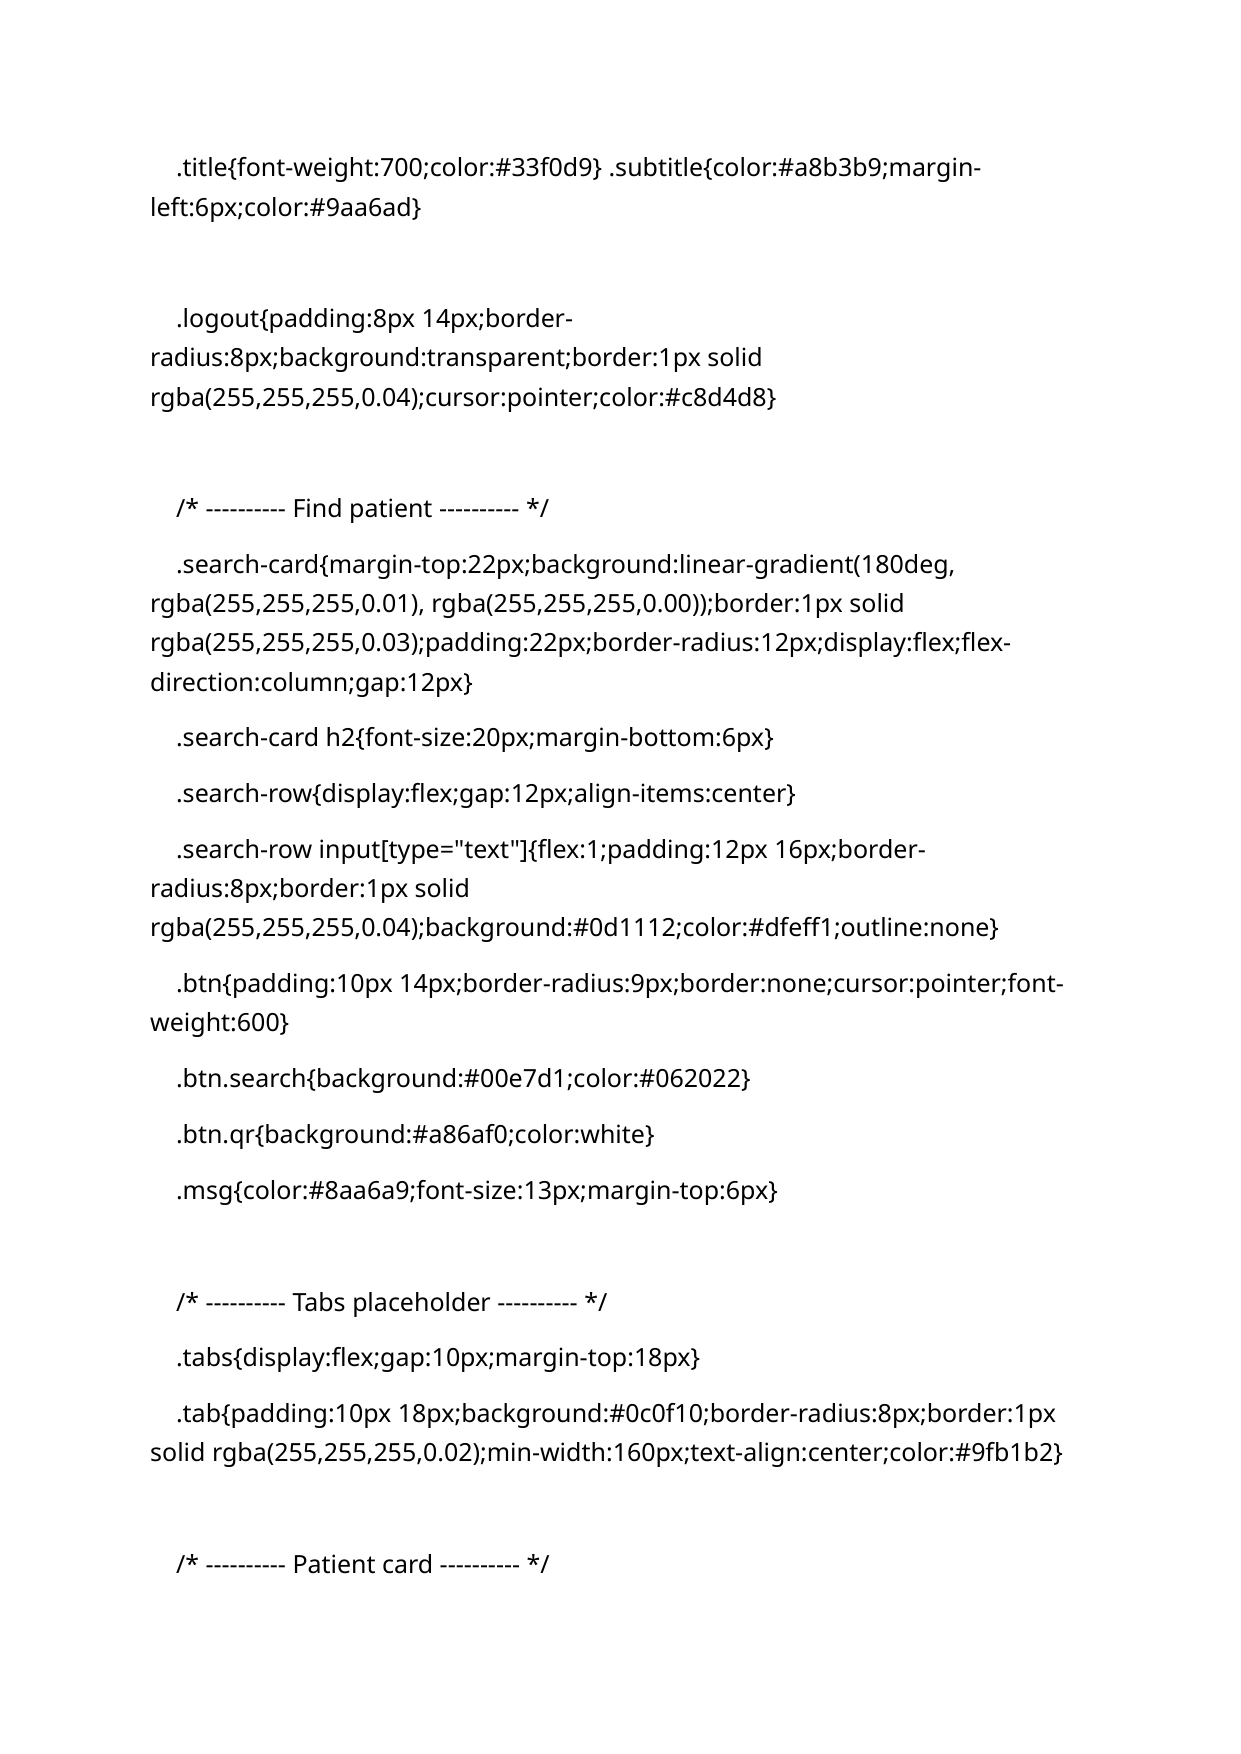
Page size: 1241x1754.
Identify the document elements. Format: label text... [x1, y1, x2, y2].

text /* ---------- Tabs placeholder ---------- */ [150, 1284, 1090, 1318]
text .btn{padding:10px 14px;border-radius:9px;border:none;cursor:pointer;font-weight:600} [150, 966, 1090, 1039]
text .search-card{margin-top:22px;background:linear-gradient(180deg, rgba(255,255,255,0.01), rgba(255,255,255,0.00));border:1px solid rgba(255,255,255,0.03);padding:22px;border-radius:12px;display:flex;flex-direction:column;gap:12px} [150, 547, 1090, 698]
text .title{font-weight:700;color:#33f0d9} .subtitle{color:#a8b3b9;margin-left:6px;color:#9aa6ad} [150, 150, 1090, 223]
text .tabs{display:flex;gap:10px;margin-top:18px} [150, 1340, 1090, 1374]
text .search-row input[type="text"]{flex:1;padding:12px 16px;border-radius:8px;border:1px solid rgba(255,255,255,0.04);background:#0d1112;color:#dfeff1;outline:none} [150, 832, 1090, 944]
text .tab{padding:10px 18px;background:#0c0f10;border-radius:8px;border:1px solid rgba(255,255,255,0.02);min-width:160px;text-align:center;color:#9fb1b2} [150, 1396, 1090, 1469]
text /* ---------- Find patient ---------- */ [150, 491, 1090, 525]
text .btn.qr{background:#a86af0;color:white} [150, 1117, 1090, 1151]
text .search-row{display:flex;gap:12px;align-items:center} [150, 776, 1090, 810]
text .search-card h2{font-size:20px;margin-bottom:6px} [150, 720, 1090, 754]
text /* ---------- Patient card ---------- */ [150, 1547, 1090, 1581]
text .btn.search{background:#00e7d1;color:#062022} [150, 1061, 1090, 1095]
text .logout{padding:8px 14px;border-radius:8px;background:transparent;border:1px solid rgba(255,255,255,0.04);cursor:pointer;color:#c8d4d8} [150, 301, 1090, 413]
text .msg{color:#8aa6a9;font-size:13px;margin-top:6px} [150, 1172, 1090, 1207]
